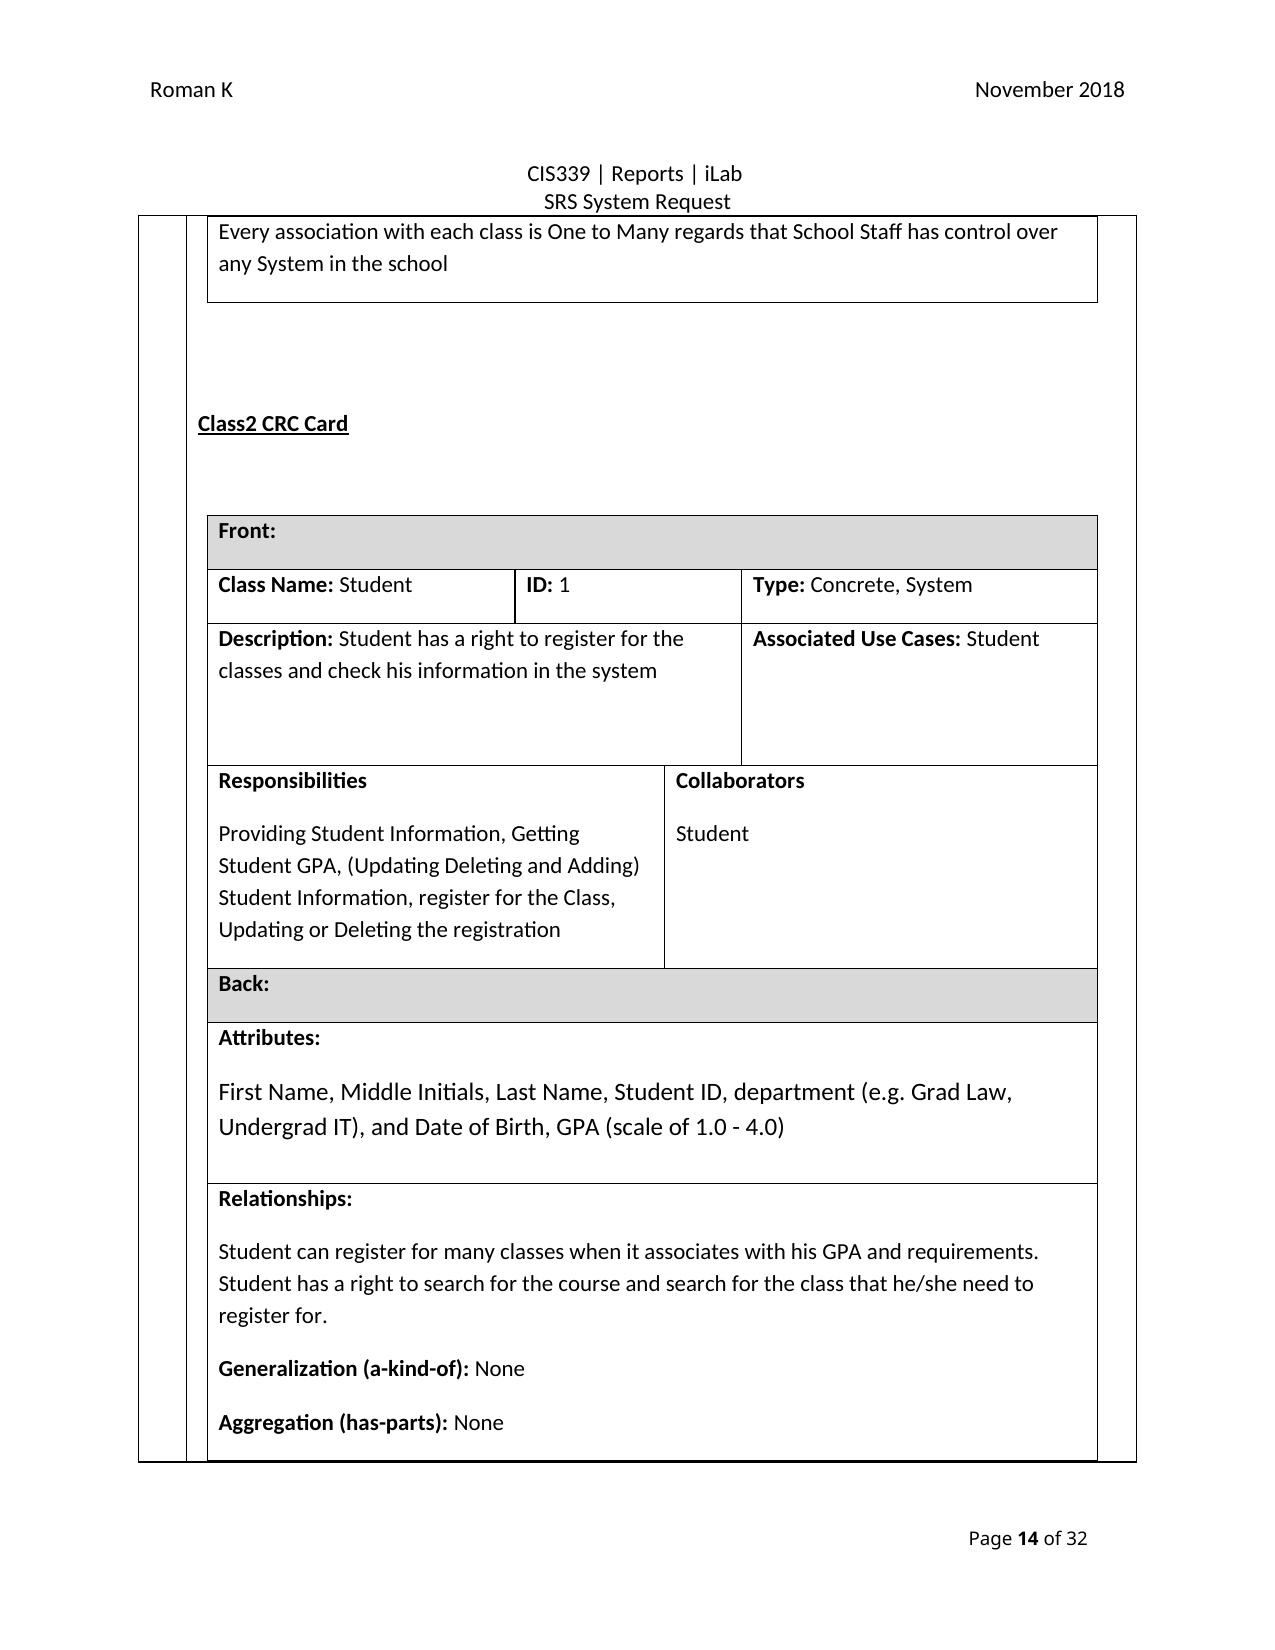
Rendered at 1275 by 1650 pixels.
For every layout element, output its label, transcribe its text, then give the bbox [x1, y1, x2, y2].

table_header 1 [139, 216, 186, 1461]
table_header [187, 216, 1136, 1461]
